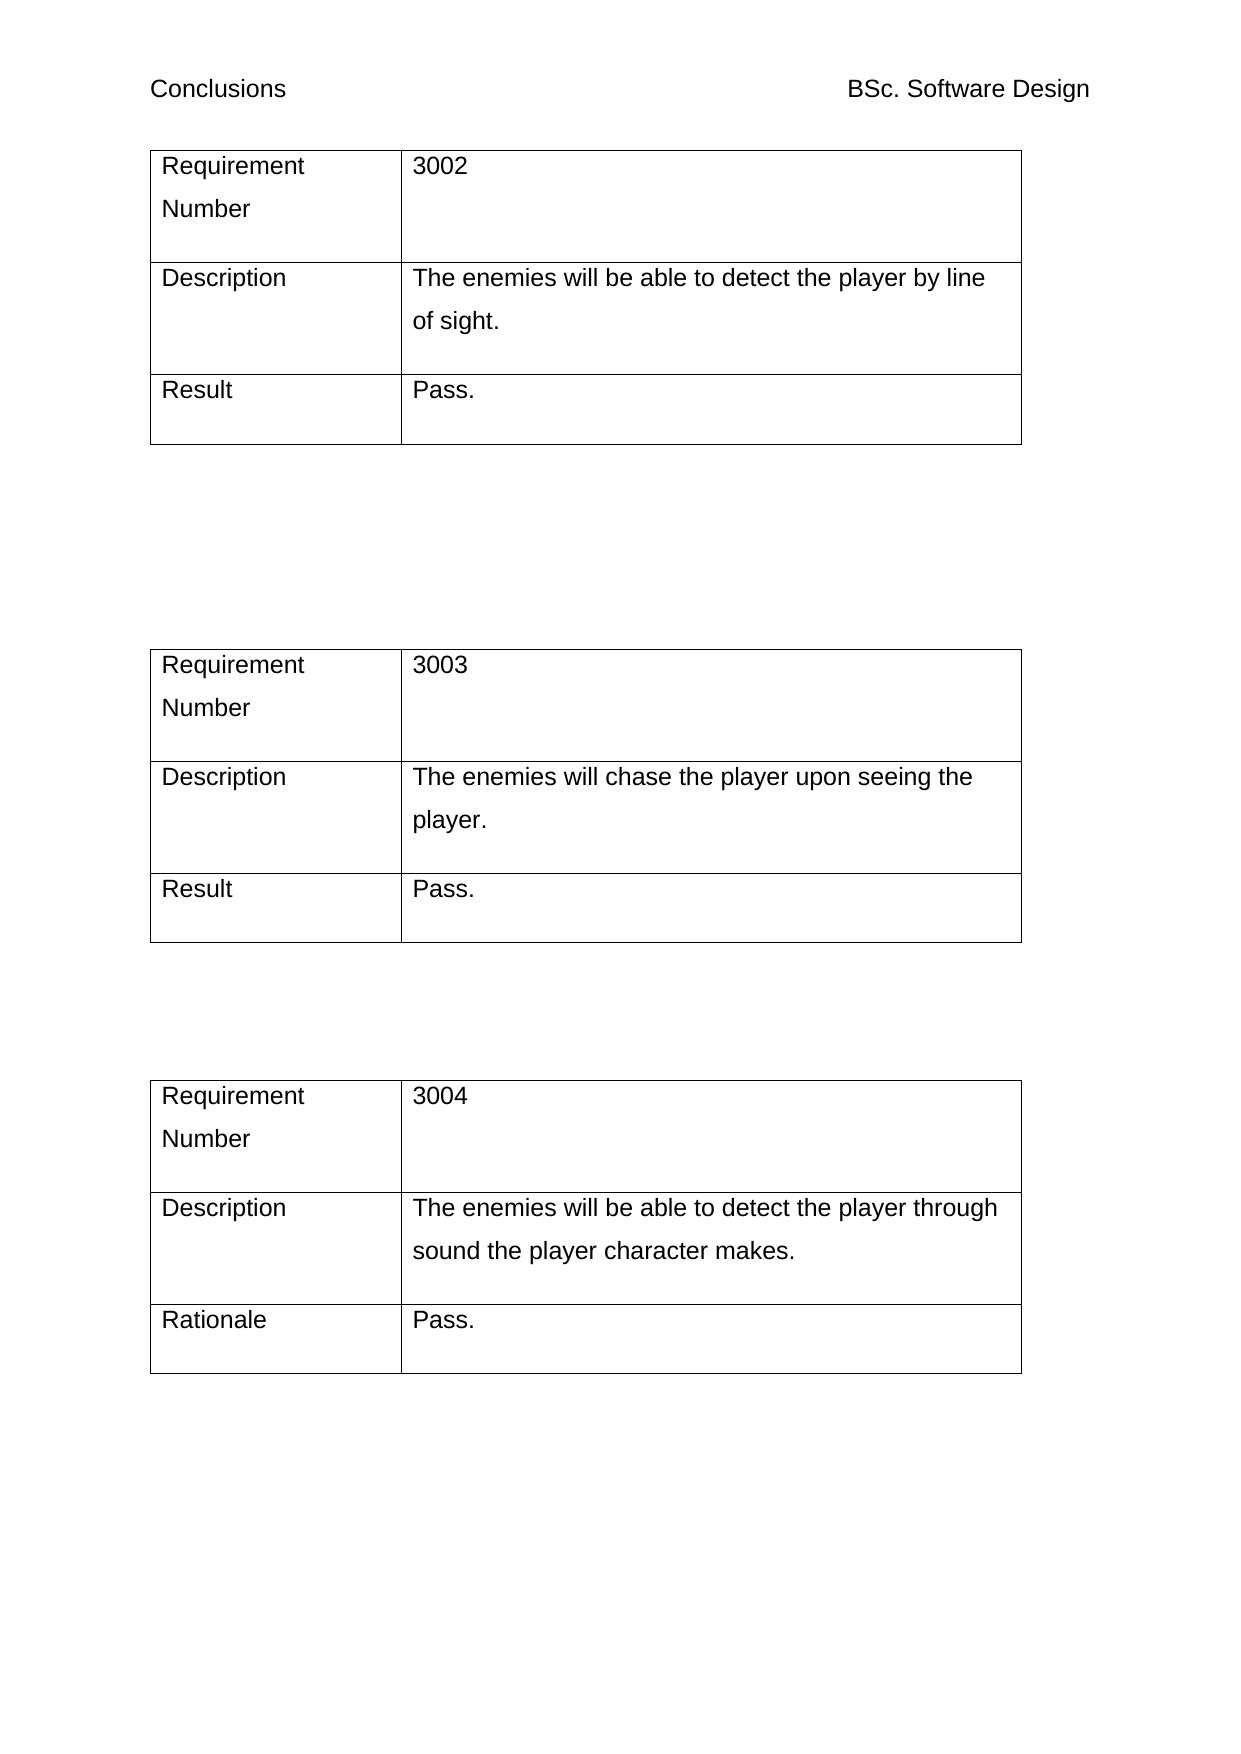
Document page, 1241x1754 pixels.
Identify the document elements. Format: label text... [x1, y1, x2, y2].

table_header Requirement Number [151, 1081, 401, 1192]
table_cell Rationale [151, 1305, 401, 1373]
table_cell The enemies will be able to detect the player through sound the player character makes. [402, 1193, 1021, 1304]
table_cell Pass. [402, 1305, 1021, 1373]
table_cell Description [151, 762, 401, 873]
table_header 3004 [402, 1081, 1021, 1192]
table_cell The enemies will chase the player upon seeing the player. [402, 762, 1021, 873]
table_cell The enemies will be able to detect the player by line of sight. [402, 263, 1021, 374]
table_cell Result [151, 874, 401, 942]
table_header 3003 [402, 650, 1021, 761]
table_cell Description [151, 263, 401, 374]
table_header 3002 [402, 151, 1021, 262]
table_cell Description [151, 1193, 401, 1304]
table_cell Pass. [402, 874, 1021, 942]
table_header Requirement Number [151, 151, 401, 262]
table_cell Result [151, 375, 401, 443]
table_header Requirement Number [151, 650, 401, 761]
table_cell Pass. [402, 375, 1021, 443]
